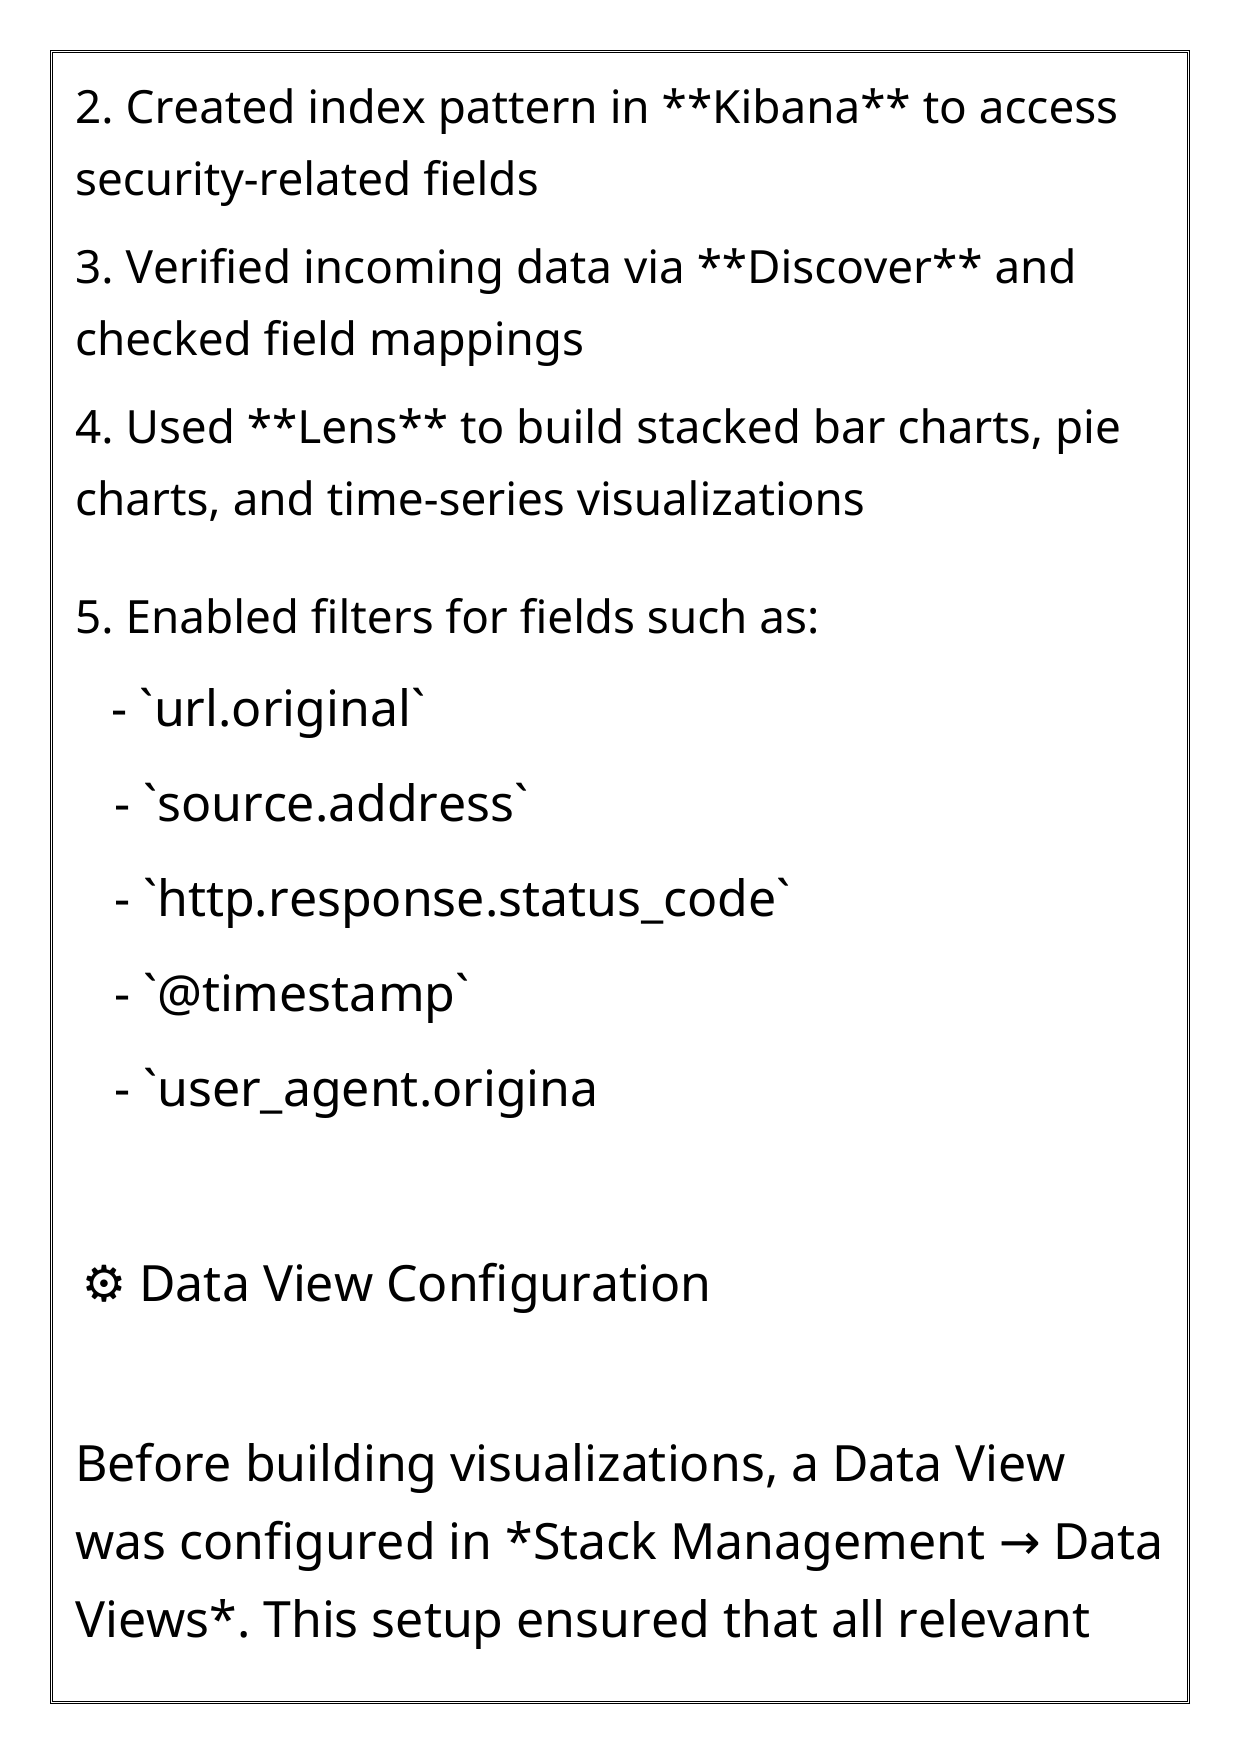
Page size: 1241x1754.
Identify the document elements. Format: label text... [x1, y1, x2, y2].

text 3. Verified incoming data via **Discover** and checked field mappings [75, 235, 1165, 369]
text - `@timestamp` [75, 958, 1165, 1026]
text - `source.address` [75, 768, 1165, 836]
text 2. Created index pattern in **Kibana** to access security-related fields [75, 75, 1165, 209]
text 5. Enabled filters for fields such as: [75, 584, 1165, 647]
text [75, 1428, 1165, 1652]
text - `user_agent.origina ⚙ Data View Configuration [75, 1053, 1165, 1351]
text - `http.response.status_code` [75, 863, 1165, 931]
text - `url.original` [75, 673, 1165, 741]
text 4. Used **Lens** to build stacked bar charts, pie charts, and time-series visualizations [75, 395, 1165, 563]
